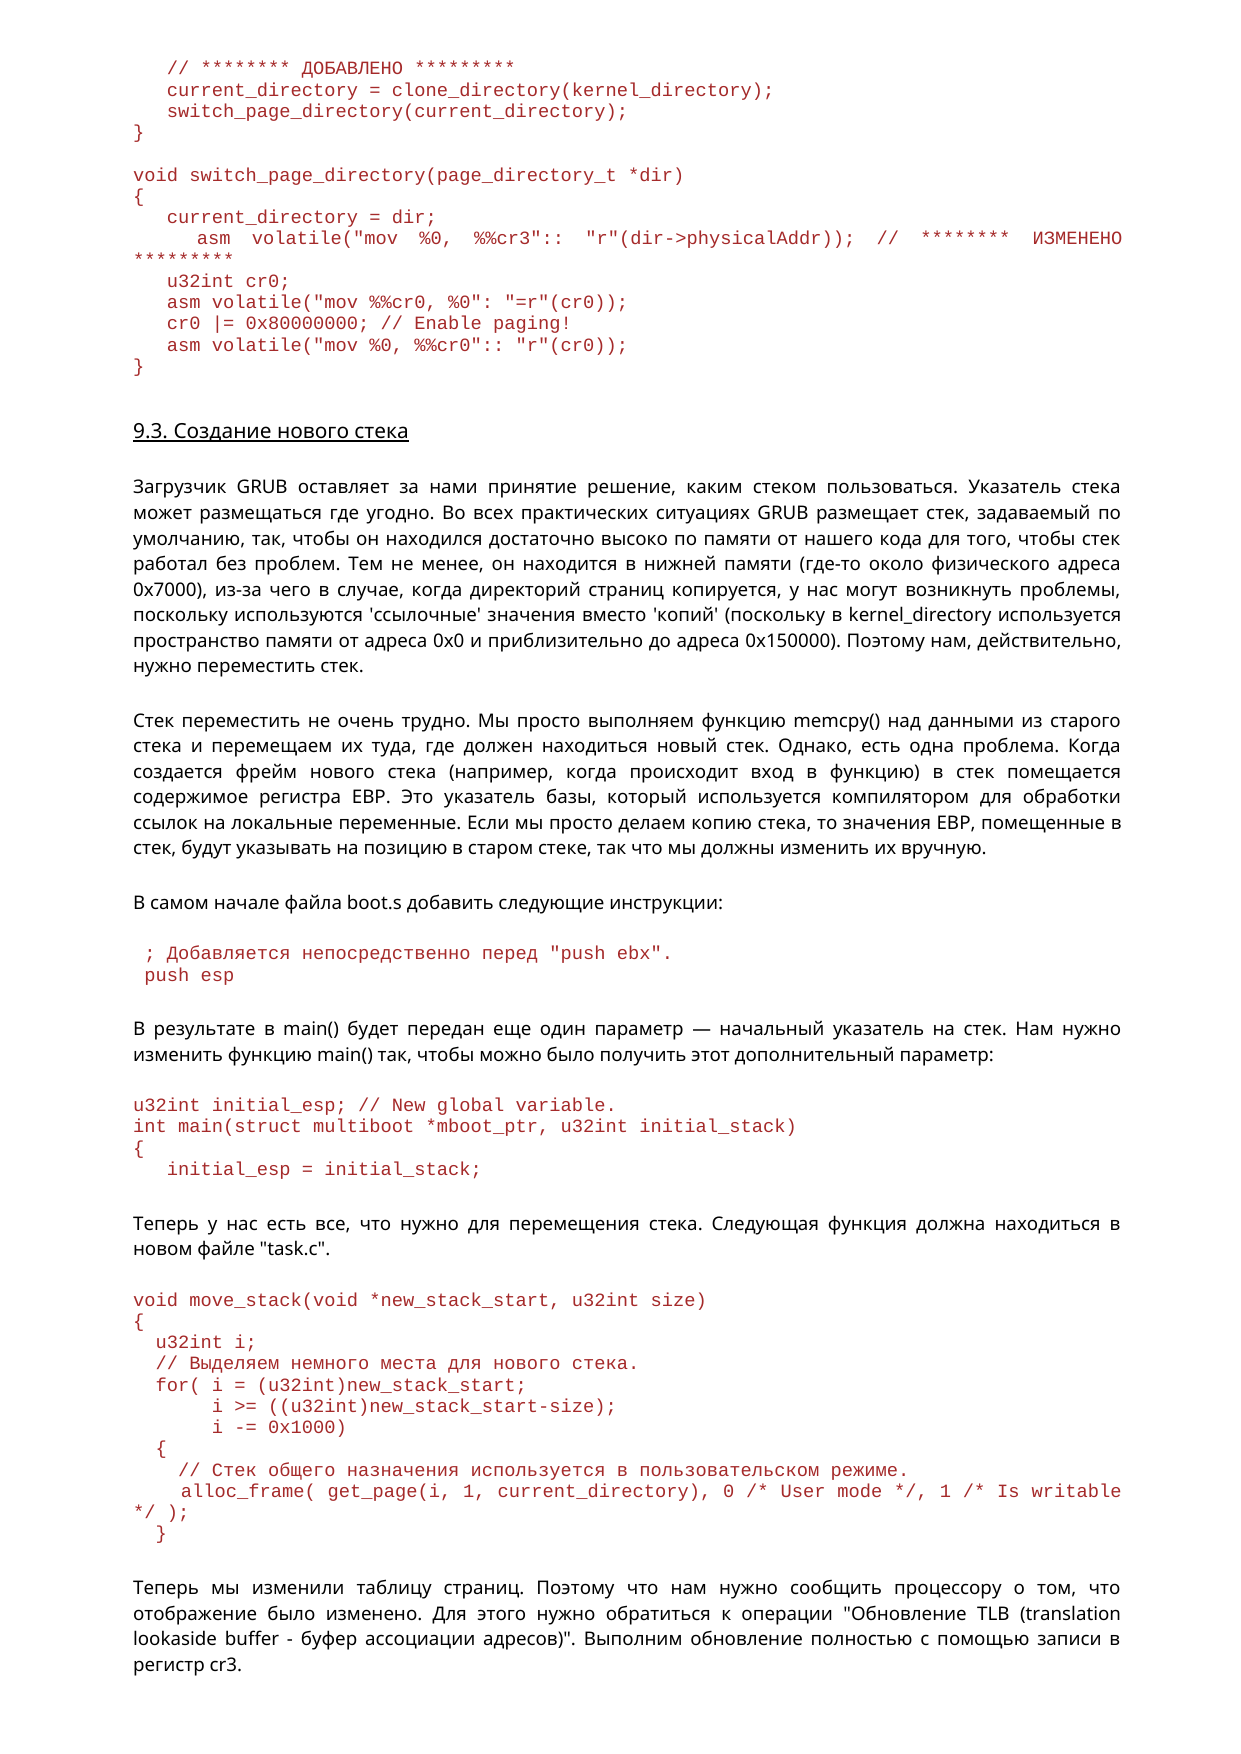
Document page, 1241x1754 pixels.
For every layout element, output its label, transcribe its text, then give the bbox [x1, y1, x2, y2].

text } [133, 123, 1122, 144]
text u32int cr0; [133, 272, 1122, 293]
text for( i = (u32int)new_stack_start; [133, 1375, 1122, 1397]
text В самом начале файла boot.s добавить следующие инструкции: [133, 889, 1122, 915]
text // Стек общего назначения используется в пользовательском режиме. [133, 1460, 1122, 1482]
text { [133, 187, 1122, 208]
text asm volatile("mov %%cr0, %0": "=r"(cr0)); [133, 293, 1122, 314]
text push esp [133, 965, 1122, 987]
text current_directory = dir; [133, 208, 1122, 229]
text initial_esp = initial_stack; [133, 1160, 1122, 1181]
text alloc_frame( get_page(i, 1, current_directory), 0 /* User mode */, 1 /* Is writable */ ); [133, 1482, 1122, 1524]
text u32int initial_esp; // New global variable. [133, 1096, 1122, 1117]
text { [133, 1138, 1122, 1160]
text ; Добавляется непосредственно перед "push ebx". [133, 944, 1122, 965]
text cr0 |= 0x80000000; // Enable paging! [133, 314, 1122, 335]
text u32int i; [133, 1333, 1122, 1354]
text } [133, 357, 1122, 378]
text } [133, 1524, 1122, 1545]
text switch_page_directory(current_directory); [133, 102, 1122, 123]
text asm volatile("mov %0, %%cr0":: "r"(cr0)); [133, 335, 1122, 357]
text int main(struct multiboot *mboot_ptr, u32int initial_stack) [133, 1117, 1122, 1138]
text // Выделяем немного места для нового стека. [133, 1354, 1122, 1375]
text i -= 0x1000) [133, 1418, 1122, 1439]
text Загрузчик GRUB оставляет за нами принятие решение, каким стеком пользоваться. Указатель стека может размещаться где угодно. Во всех практических ситуациях GRUB размещает стек, задаваемый по умолчанию, так, чтобы он находился достаточно высоко по памяти от нашего кода для того, чтобы стек работал без проблем. Тем не менее, он находится в нижней памяти (где-то около физического адреса 0x7000), из-за чего в случае, когда директорий страниц копируется, у нас могут возникнуть проблемы, поскольку используются 'ссылочные' значения вместо 'копий' (поскольку в kernel_directory используется пространство памяти от адреса 0x0 и приблизительно до адреса 0x150000). Поэтому нам, действительно, нужно переместить стек. [133, 474, 1122, 678]
text Теперь у нас есть все, что нужно для перемещения стека. Следующая функция должна находиться в новом файле "task.c". [133, 1210, 1122, 1261]
text { [133, 1439, 1122, 1460]
text i >= ((u32int)new_stack_start-size); [133, 1397, 1122, 1418]
text void move_stack(void *new_stack_start, u32int size) [133, 1290, 1122, 1312]
text void switch_page_directory(page_directory_t *dir) [133, 165, 1122, 187]
text current_directory = clone_directory(kernel_directory); [133, 80, 1122, 102]
text Стек переместить не очень трудно. Мы просто выполняем функцию memcpy() над данными из старого стека и перемещаем их туда, где должен находиться новый стек. Однако, есть одна проблема. Когда создается фрейм нового стека (например, когда происходит вход в функцию) в стек помещается содержимое регистра EBP. Это указатель базы, который используется компилятором для обработки ссылок на локальные переменные. Если мы просто делаем копию стека, то значения EBP, помещенные в стек, будут указывать на позицию в старом стеке, так что мы должны изменить их вручную. [133, 707, 1122, 860]
text // ******** ДОБАВЛЕНО ********* [133, 59, 1122, 80]
text В результате в main() будет передан еще один параметр — начальный указатель на стек. Нам нужно изменить функцию main() так, чтобы можно было получить этот дополнительный параметр: [133, 1016, 1122, 1067]
text { [133, 1312, 1122, 1333]
text asm volatile("mov %0, %%cr3":: "r"(dir->physicalAddr)); // ******** ИЗМЕНЕНО ********* [133, 229, 1122, 272]
subtitle 9.3. Создание нового стека [133, 416, 1122, 444]
text Теперь мы изменили таблицу страниц. Поэтому что нам нужно сообщить процессору о том, что отображение было изменено. Для этого нужно обратиться к операции "Обновление TLB (translation lookaside buffer - буфер ассоциации адресов)". Выполним обновление полностью с помощью записи в регистр cr3. [133, 1574, 1122, 1677]
